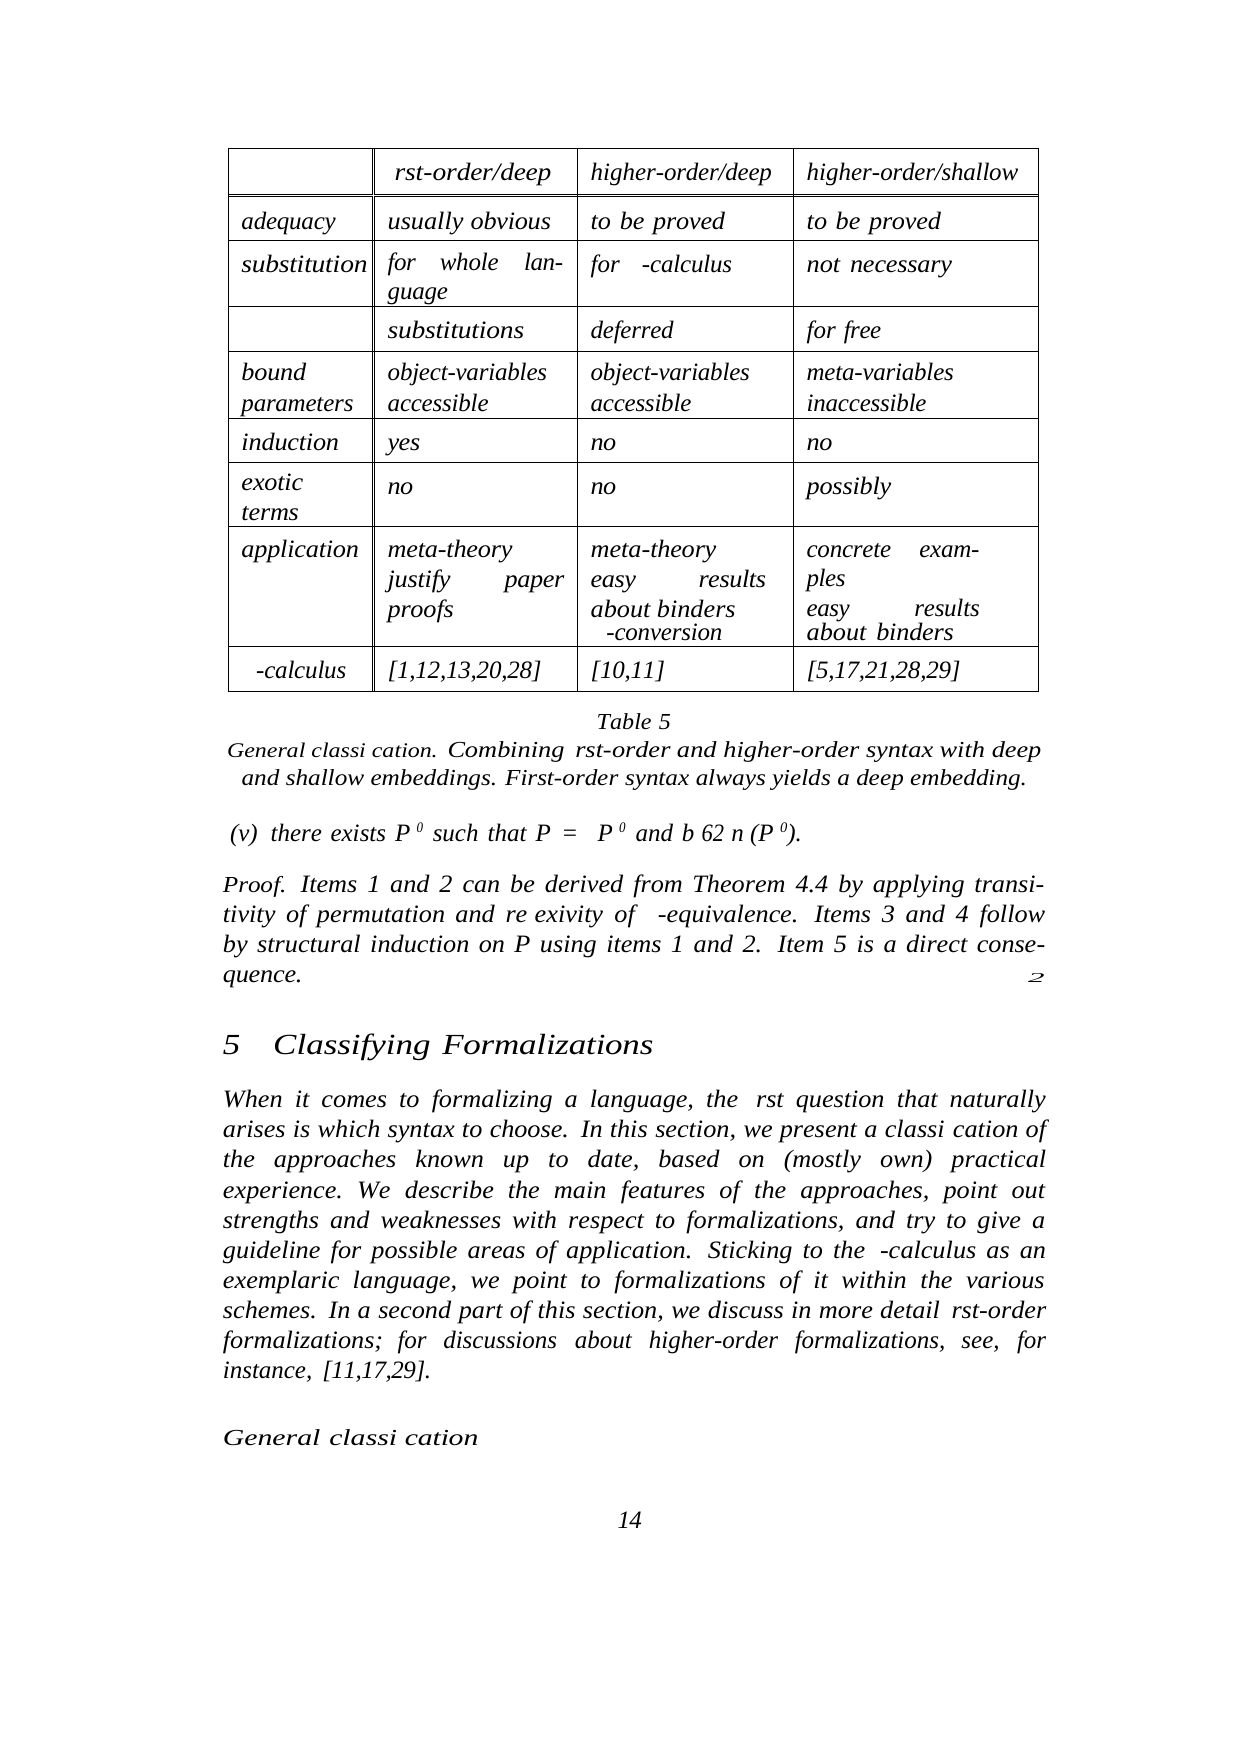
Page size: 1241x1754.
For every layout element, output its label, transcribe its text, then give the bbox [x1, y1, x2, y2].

table_cell object-variables accessible [578, 352, 793, 417]
table_cell [10,11] [578, 647, 793, 691]
table_cell exotic terms [229, 463, 372, 526]
table_cell no [578, 419, 793, 462]
table_header higher-order/deep [578, 149, 793, 194]
table_cell deferred [578, 307, 793, 351]
table_cell object-variables accessible [375, 352, 577, 417]
table_cell bound parameters [229, 352, 372, 417]
table_cell [1,12,13,20,28] [375, 647, 577, 691]
table_cell usually obvious [375, 197, 577, 240]
table_cell no [794, 419, 1038, 462]
table_cell meta-theory justify paper proofs [375, 527, 577, 646]
table_cell to be proved [578, 197, 793, 240]
table_cell not necessary [794, 241, 1038, 306]
table_cell no [375, 463, 577, 526]
table_cell induction [229, 419, 372, 462]
table_header [229, 149, 372, 194]
table_cell possibly [794, 463, 1038, 526]
table_cell substitutions [375, 307, 577, 351]
table_header higher-order/shallow [794, 149, 1038, 194]
table_cell [5,17,21,28,29] [794, 647, 1038, 691]
text When it comes to formalizing a language, the rst question that naturally arises is which syntax to choose. In this section, we present a classi cation of the approaches known up to date, based on (mostly own) practical experience. We describe the main features of the approaches, point out strengths and weaknesses with respect to formalizations, and try to give a guideline for possible areas of application. Sticking to the -calculus as an exemplaric language, we point to formalizations of it within the various schemes. In a second part of this section, we discuss in more detail rst-order formalizations; for discussions about higher-order formalizations, see, for instance, [11,17,29]. [223, 1084, 1046, 1384]
table_cell meta-variables inaccessible [794, 352, 1038, 417]
table_header rst-order/deep [375, 149, 577, 194]
table_cell adequacy [229, 197, 372, 240]
text Proof. Items 1 and 2 can be derived from Theorem 4.4 by applying transi- tivity of permutation and re exivity of -equivalence. Items 3 and 4 follow by structural induction on P using items 1 and 2. Item 5 is a direct conse- quence. 2 [223, 869, 1046, 988]
table_cell concrete exam- ples easy results about binders [794, 527, 1038, 646]
table_cell for -calculus [578, 241, 793, 306]
table_cell no [578, 463, 793, 526]
table_cell yes [375, 419, 577, 462]
text General classi cation. Combining rst-order and higher-order syntax with deep and shallow embeddings. First-order syntax always yields a deep embedding. [223, 737, 1045, 791]
subtitle 5 Classifying Formalizations [223, 1027, 1065, 1060]
table_cell for free [794, 307, 1038, 351]
table_cell -calculus [229, 647, 372, 691]
table_cell substitution [229, 241, 372, 306]
text Table 5 [223, 708, 1045, 735]
table_cell for whole lan- guage [375, 241, 577, 306]
table_cell [229, 307, 372, 351]
table_cell meta-theory easy results about binders -conversion [578, 527, 793, 646]
table_cell to be proved [794, 197, 1038, 240]
text General classi cation [223, 1424, 1065, 1451]
text (v) there exists P 0 such that P = P 0 and b 62 n (P 0). [230, 818, 1065, 850]
table_cell application [229, 527, 372, 646]
